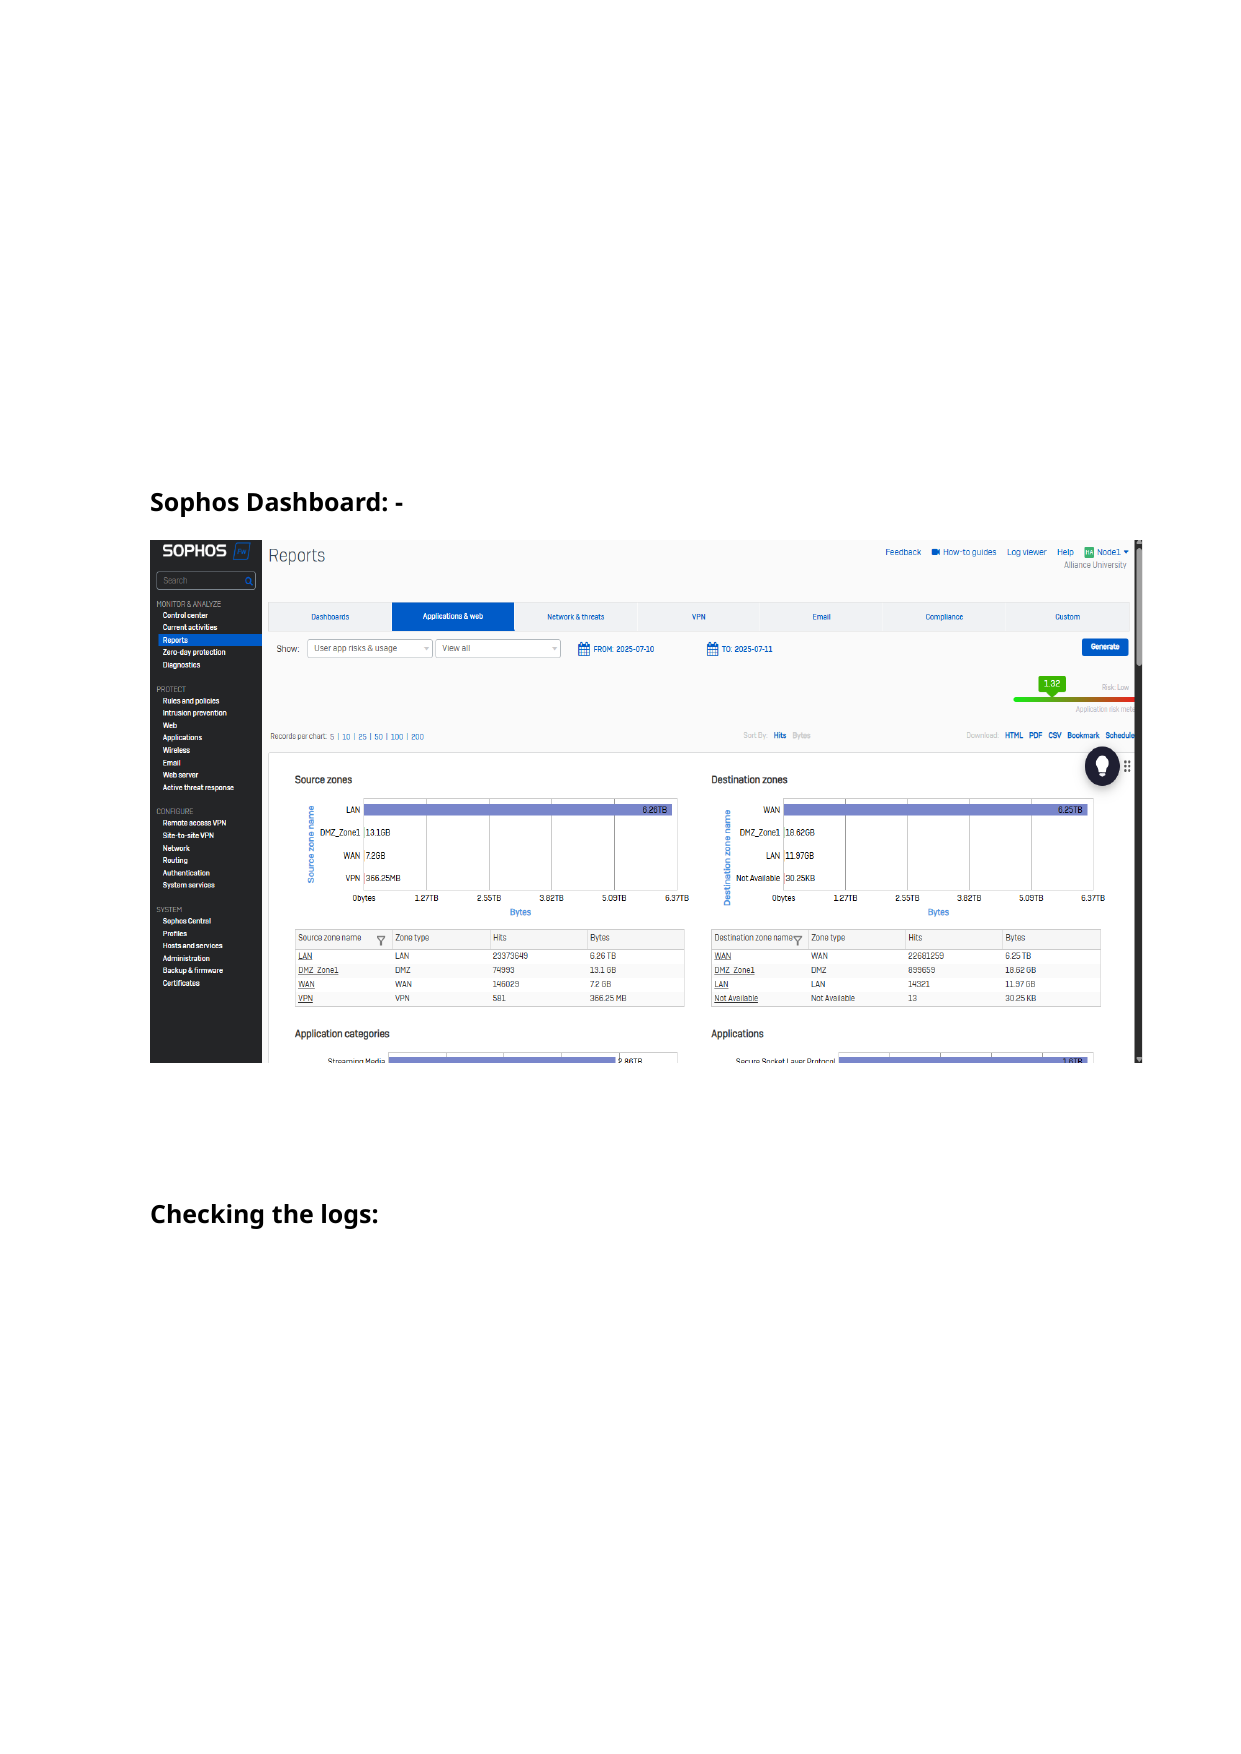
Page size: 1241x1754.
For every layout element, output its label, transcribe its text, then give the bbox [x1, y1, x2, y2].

text Sophos Dashboard: - [150, 485, 1090, 519]
picture [150, 540, 1143, 1063]
text Checking the logs: [150, 1196, 1090, 1230]
